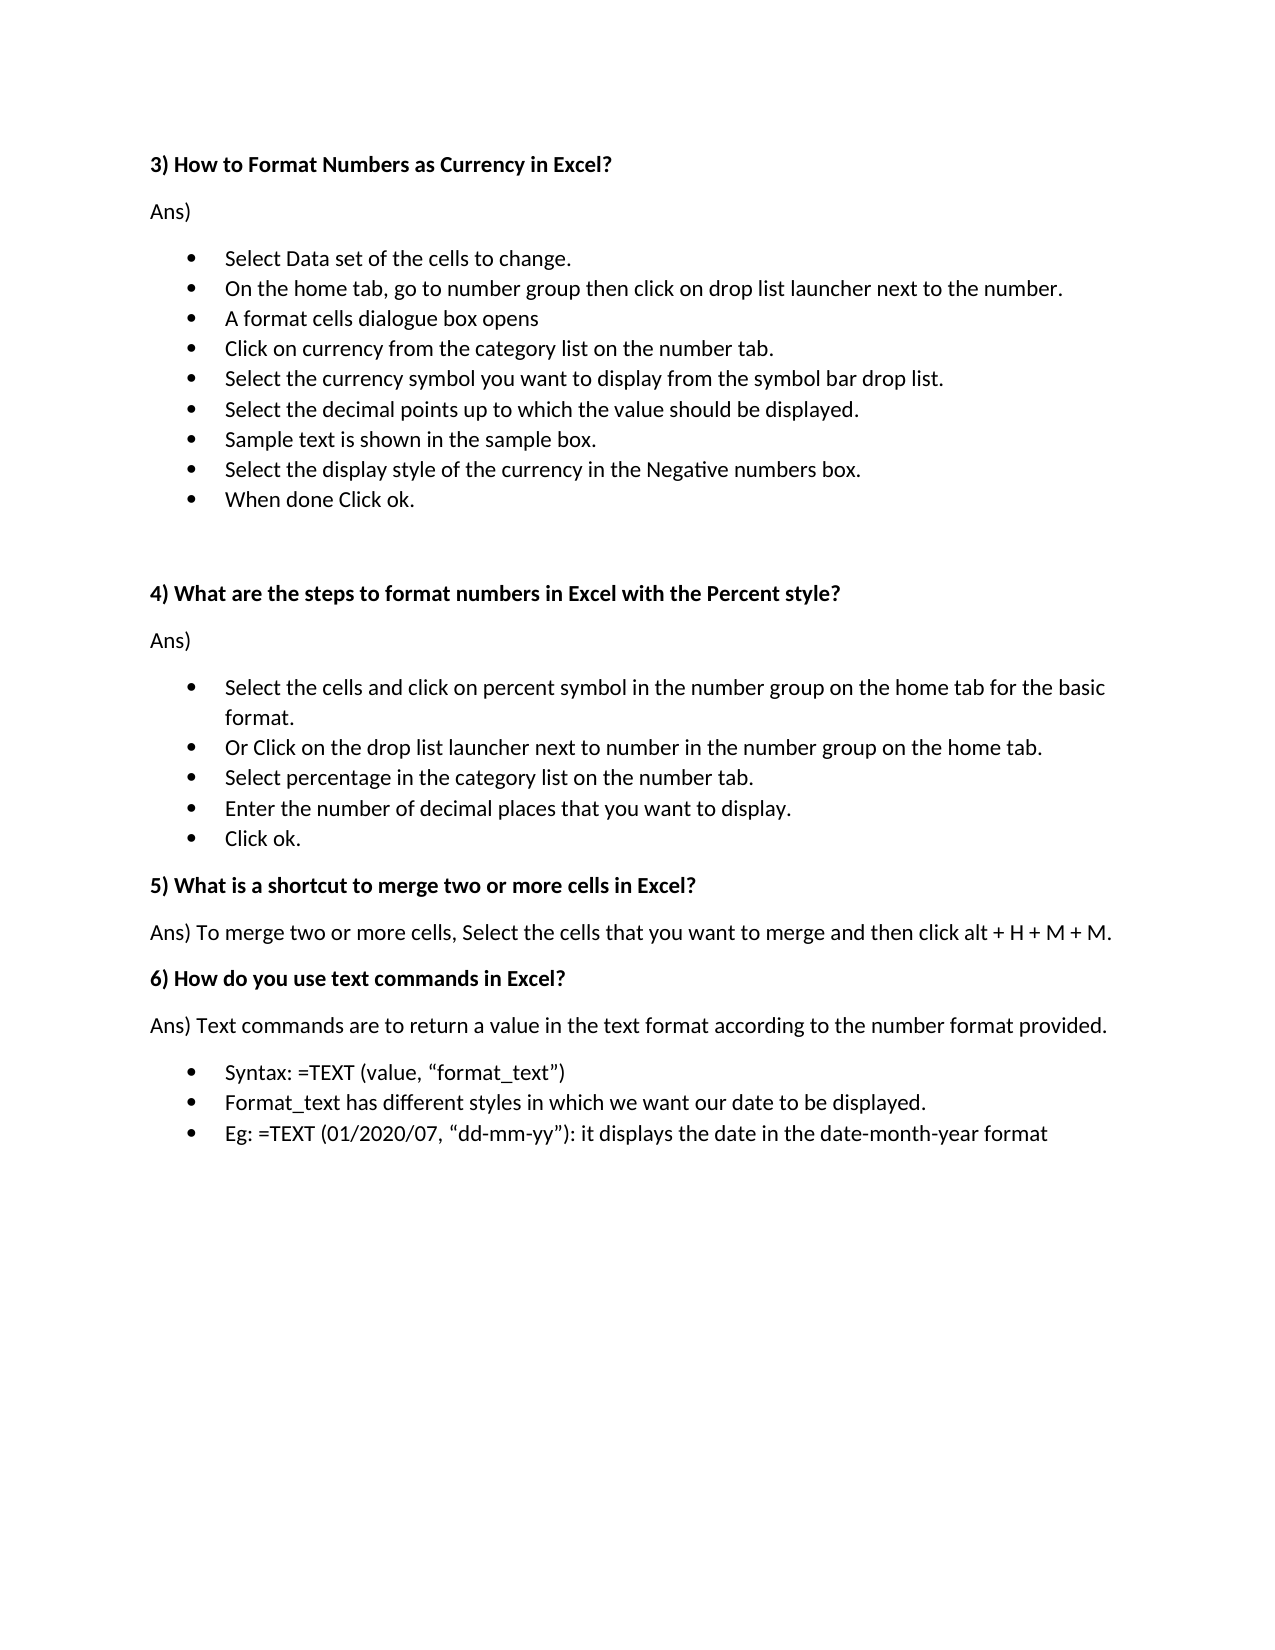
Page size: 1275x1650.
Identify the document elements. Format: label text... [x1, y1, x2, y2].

list Select Data set of the cells to change. [187, 244, 1125, 272]
text 4) What are the steps to format numbers in Excel with the Percent style? [150, 579, 1125, 607]
list A format cells dialogue box opens [187, 304, 1125, 332]
list Select the cells and click on percent symbol in the number group on the home tab for the basic format. [187, 673, 1125, 731]
list Format_text has different styles in which we want our date to be displayed. [187, 1088, 1125, 1117]
list On the home tab, go to number group then click on drop list launcher next to the number. [187, 274, 1125, 302]
text Ans) [150, 626, 1125, 654]
text Ans) To merge two or more cells, Select the cells that you want to merge and then click alt + H + M + M. [150, 918, 1125, 946]
list Syntax: =TEXT (value, “format_text”) [187, 1058, 1125, 1086]
list Or Click on the drop list launcher next to number in the number group on the home tab. [187, 733, 1125, 761]
text 6) How do you use text commands in Excel? [150, 964, 1125, 993]
list Eg: =TEXT (01/2020/07, “dd-mm-yy”): it displays the date in the date-month-year format [187, 1119, 1125, 1147]
list Select percentage in the category list on the number tab. [187, 763, 1125, 792]
list When done Click ok. [187, 485, 1125, 513]
text Ans) Text commands are to return a value in the text format according to the number format provided. [150, 1011, 1125, 1039]
text Ans) [150, 197, 1125, 225]
list Sample text is shown in the sample box. [187, 425, 1125, 453]
list Select the currency symbol you want to display from the symbol bar drop list. [187, 364, 1125, 393]
text 5) What is a shortcut to merge two or more cells in Excel? [150, 871, 1125, 899]
list Select the decimal points up to which the value should be displayed. [187, 395, 1125, 423]
list Select the display style of the currency in the Negative numbers box. [187, 455, 1125, 483]
list Click ok. [187, 824, 1125, 852]
list Click on currency from the category list on the number tab. [187, 334, 1125, 362]
list Enter the number of decimal places that you want to display. [187, 794, 1125, 822]
text 3) How to Format Numbers as Currency in Excel? [150, 150, 1125, 178]
